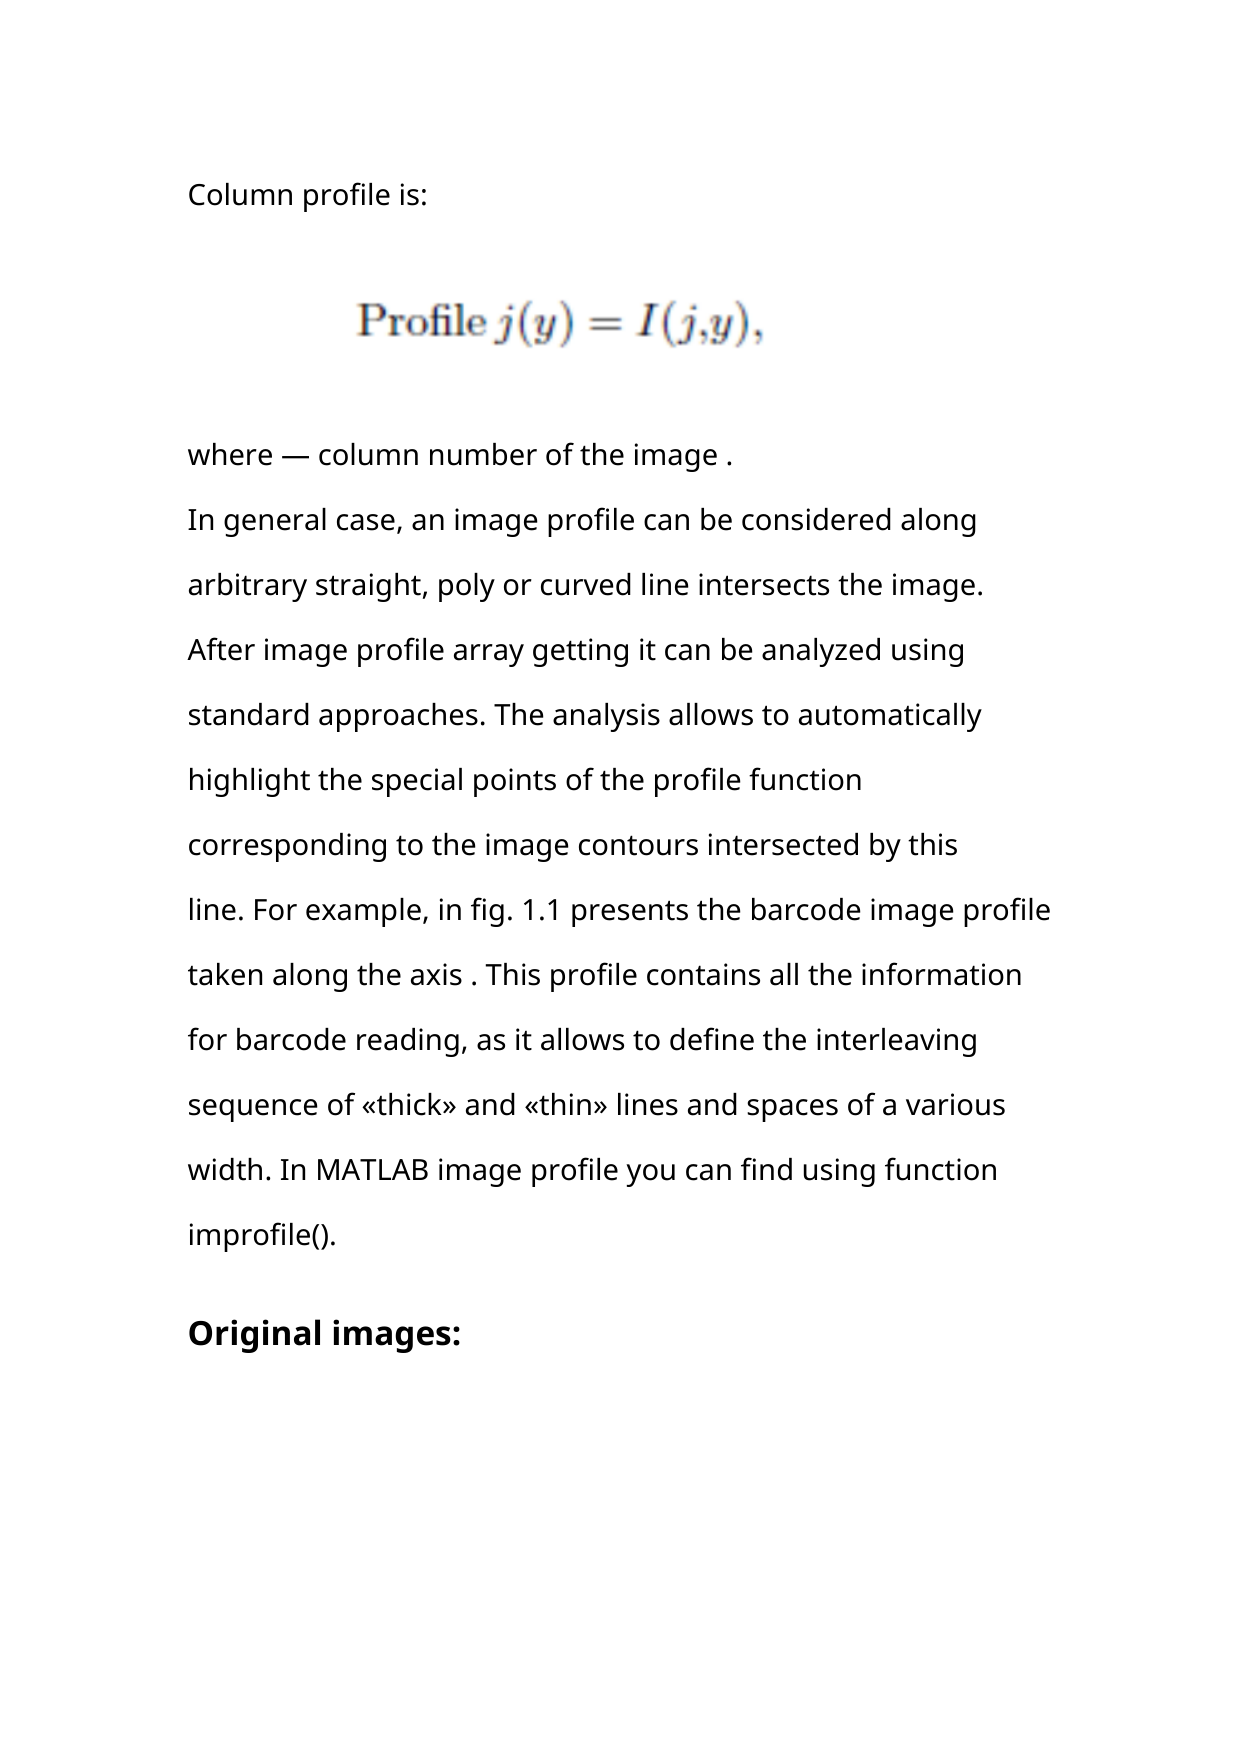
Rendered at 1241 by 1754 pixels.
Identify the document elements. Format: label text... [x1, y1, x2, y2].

text In general case, an image profile can be considered along arbitrary straight, poly or curved line intersects the image. After image profile array getting it can be analyzed using standard approaches. The analysis allows to automatically highlight the special points of the profile function corresponding to the image contours intersected by this [187, 487, 1053, 877]
text line. For example, in fig. 1.1 presents the barcode image profile taken along the axis . This profile contains all the information for barcode reading, as it allows to define the interleaving sequence of «thick» and «thin» lines and spaces of a various width. In MATLAB image profile you can find using function improfile(). [187, 877, 1053, 1267]
text Original images: [187, 1299, 1053, 1364]
text Column profile is: [187, 162, 1053, 227]
text where — column number of the image . [187, 422, 1053, 487]
picture [246, 227, 879, 400]
